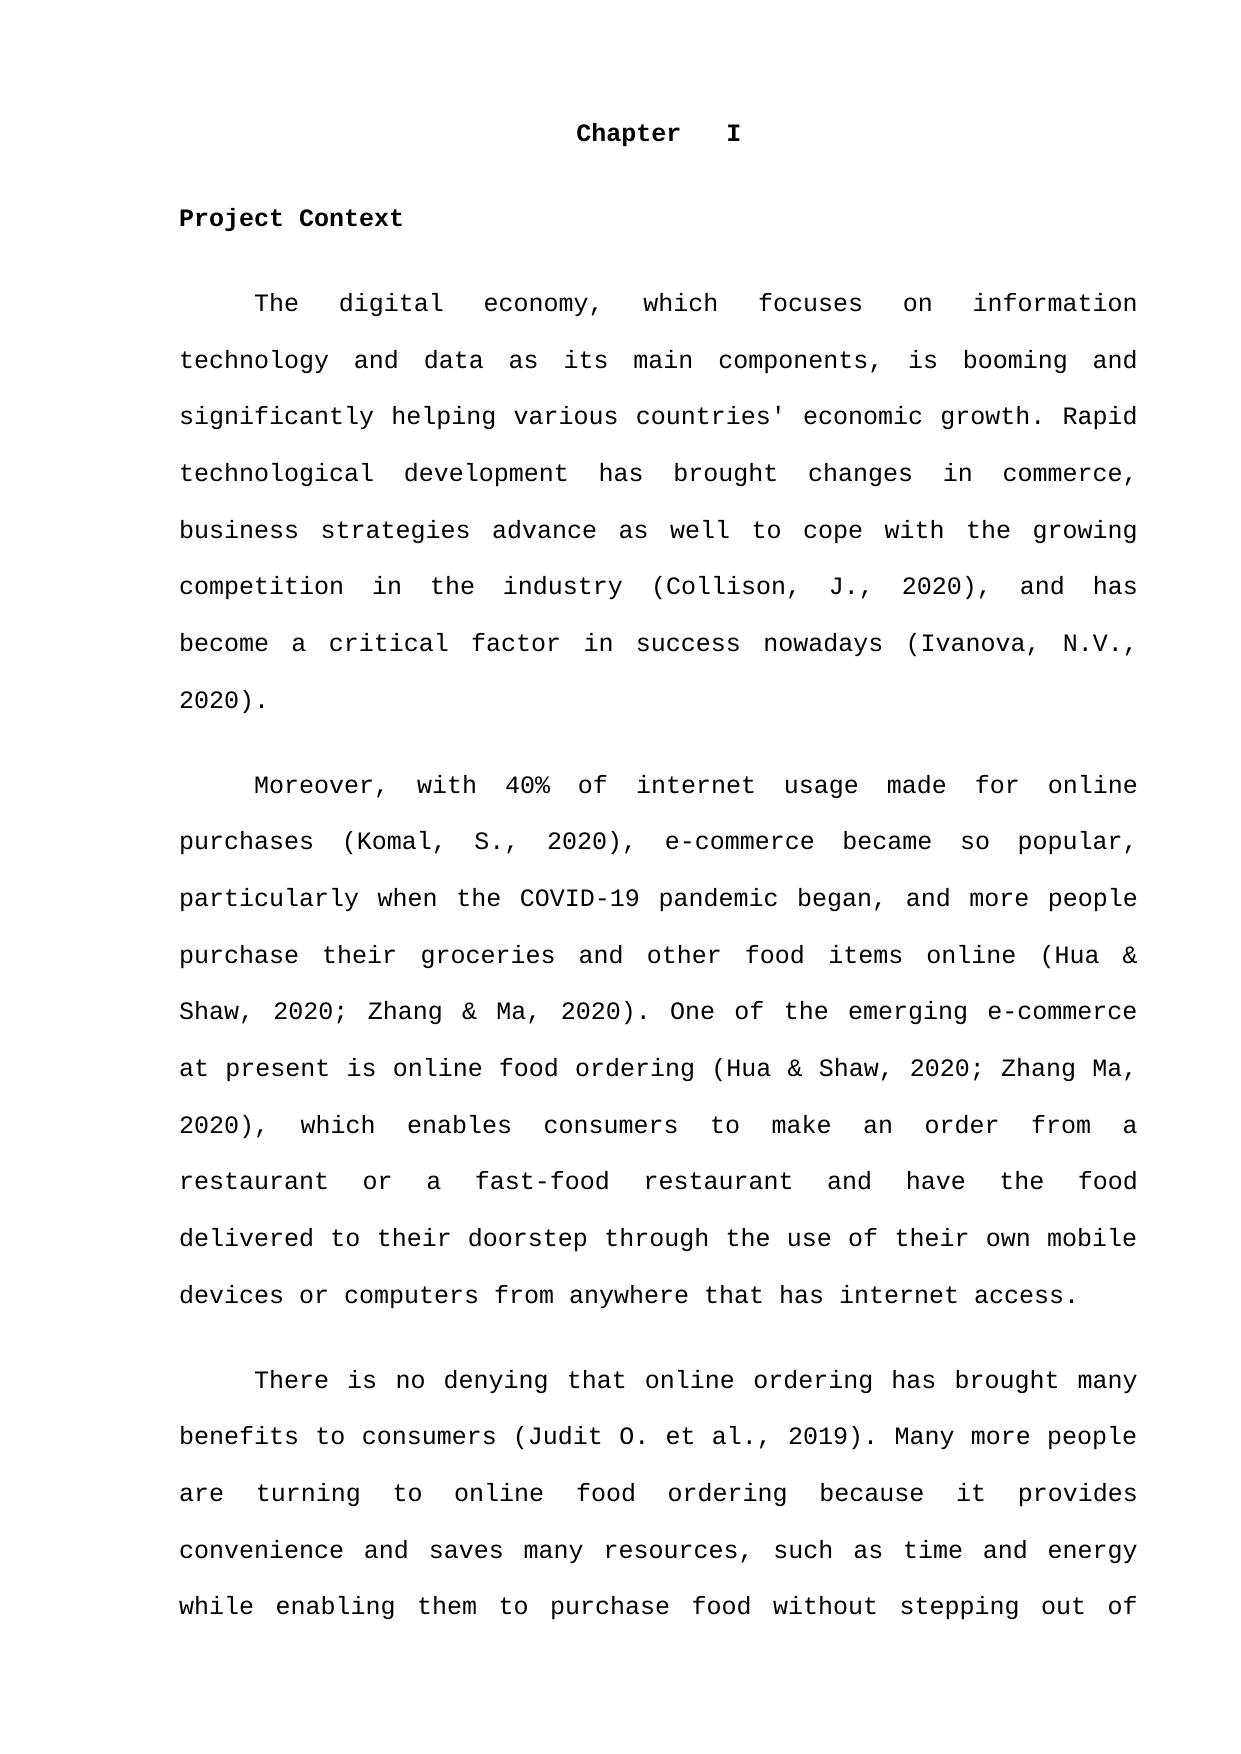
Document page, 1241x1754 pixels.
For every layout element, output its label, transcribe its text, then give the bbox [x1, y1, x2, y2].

text Project Context [179, 206, 1138, 234]
text The digital economy, which focuses on information technology and data as its main components, is booming and significantly helping various countries' economic growth. Rapid technological development has brought changes in commerce, business strategies advance as well to cope with the growing competition in the industry (Collison, J., 2020), and has become a critical factor in success nowadays (Ivanova, N.V., 2020). [179, 291, 1138, 716]
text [179, 1367, 1138, 1622]
text Chapter I [179, 121, 1138, 149]
text Moreover, with 40% of internet usage made for online purchases (Komal, S., 2020), e-commerce became so popular, particularly when the COVID-19 pandemic began, and more people purchase their groceries and other food items online (Hua & Shaw, 2020; Zhang & Ma, 2020). One of the emerging e-commerce at present is online food ordering (Hua & Shaw, 2020; Zhang Ma, 2020), which enables consumers to make an order from a restaurant or a fast-food restaurant and have the food delivered to their doorstep through the use of their own mobile devices or computers from anywhere that has internet access. [179, 772, 1138, 1311]
